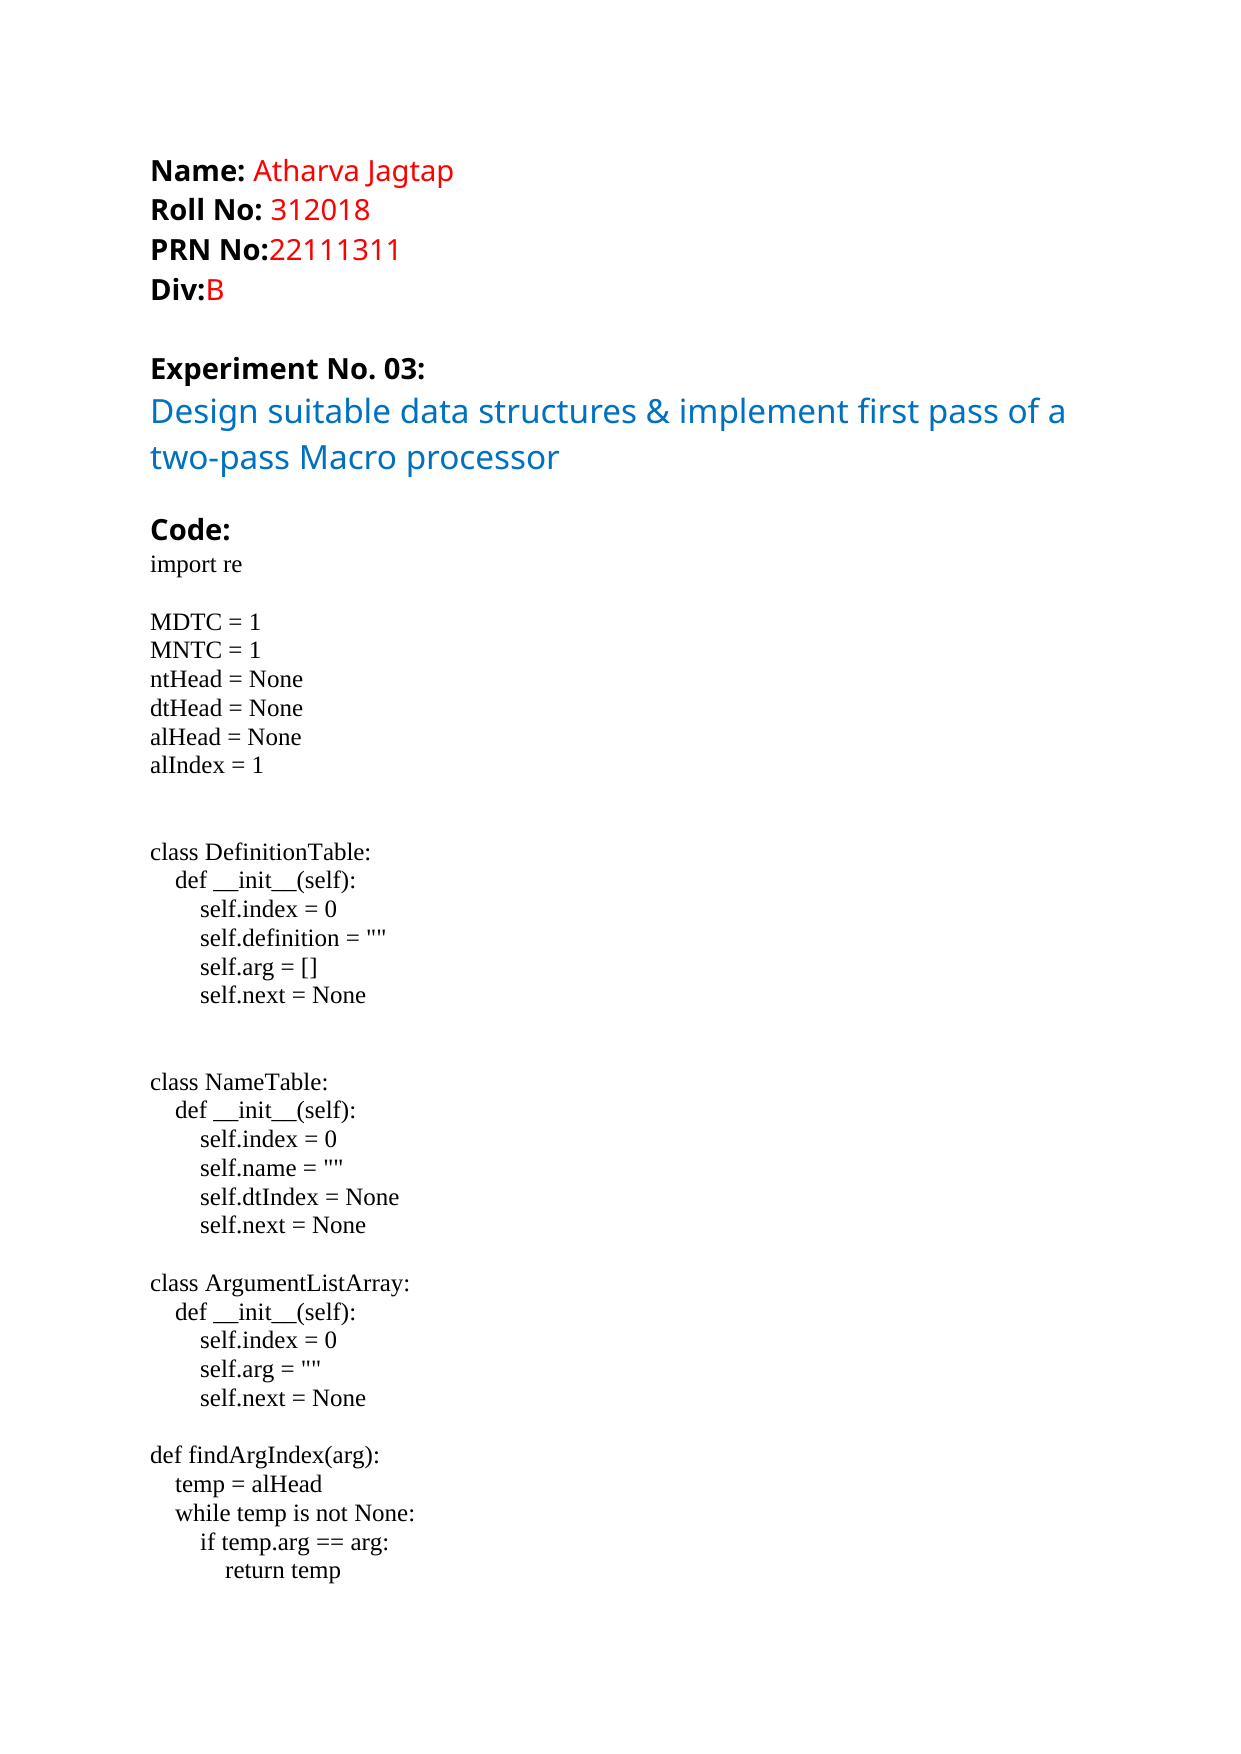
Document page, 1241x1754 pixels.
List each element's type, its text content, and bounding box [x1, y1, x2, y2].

text if temp.arg == arg: [150, 1527, 1090, 1555]
text Div:B [150, 269, 1090, 309]
text Roll No: 312018 [150, 190, 1090, 229]
text class ArgumentListArray: [150, 1268, 1090, 1297]
text class NameTable: [150, 1067, 1090, 1095]
text alHead = None [150, 722, 1090, 750]
text self.next = None [150, 1210, 1090, 1239]
text MNTC = 1 [150, 635, 1090, 664]
text Code: [150, 509, 1090, 549]
text def __init__(self): [150, 1297, 1090, 1325]
text Name: Atharva Jagtap [150, 150, 1090, 190]
text class DefinitionTable: [150, 837, 1090, 865]
text self.index = 0 [150, 1124, 1090, 1153]
text dtHead = None [150, 693, 1090, 722]
text self.index = 0 [150, 894, 1090, 923]
text def __init__(self): [150, 1095, 1090, 1124]
text self.next = None [150, 980, 1090, 1009]
text MDTC = 1 [150, 607, 1090, 635]
text Experiment No. 03: [150, 348, 1090, 388]
text def findArgIndex(arg): [150, 1440, 1090, 1469]
text self.arg = [] [150, 952, 1090, 980]
text temp = alHead [150, 1469, 1090, 1498]
text self.index = 0 [150, 1325, 1090, 1354]
text ntHead = None [150, 664, 1090, 693]
text self.definition = "" [150, 923, 1090, 952]
text self.arg = "" [150, 1354, 1090, 1383]
text self.name = "" [150, 1153, 1090, 1182]
text PRN No:22111311 [150, 229, 1090, 269]
text alIndex = 1 [150, 750, 1090, 779]
subtitle Design suitable data structures & implement first pass of a two-pass Macro processor [150, 388, 1090, 479]
text return temp [150, 1555, 1090, 1584]
text def __init__(self): [150, 865, 1090, 894]
text while temp is not None: [150, 1498, 1090, 1527]
text self.dtIndex = None [150, 1182, 1090, 1210]
text self.next = None [150, 1383, 1090, 1412]
text import re [150, 549, 1090, 578]
